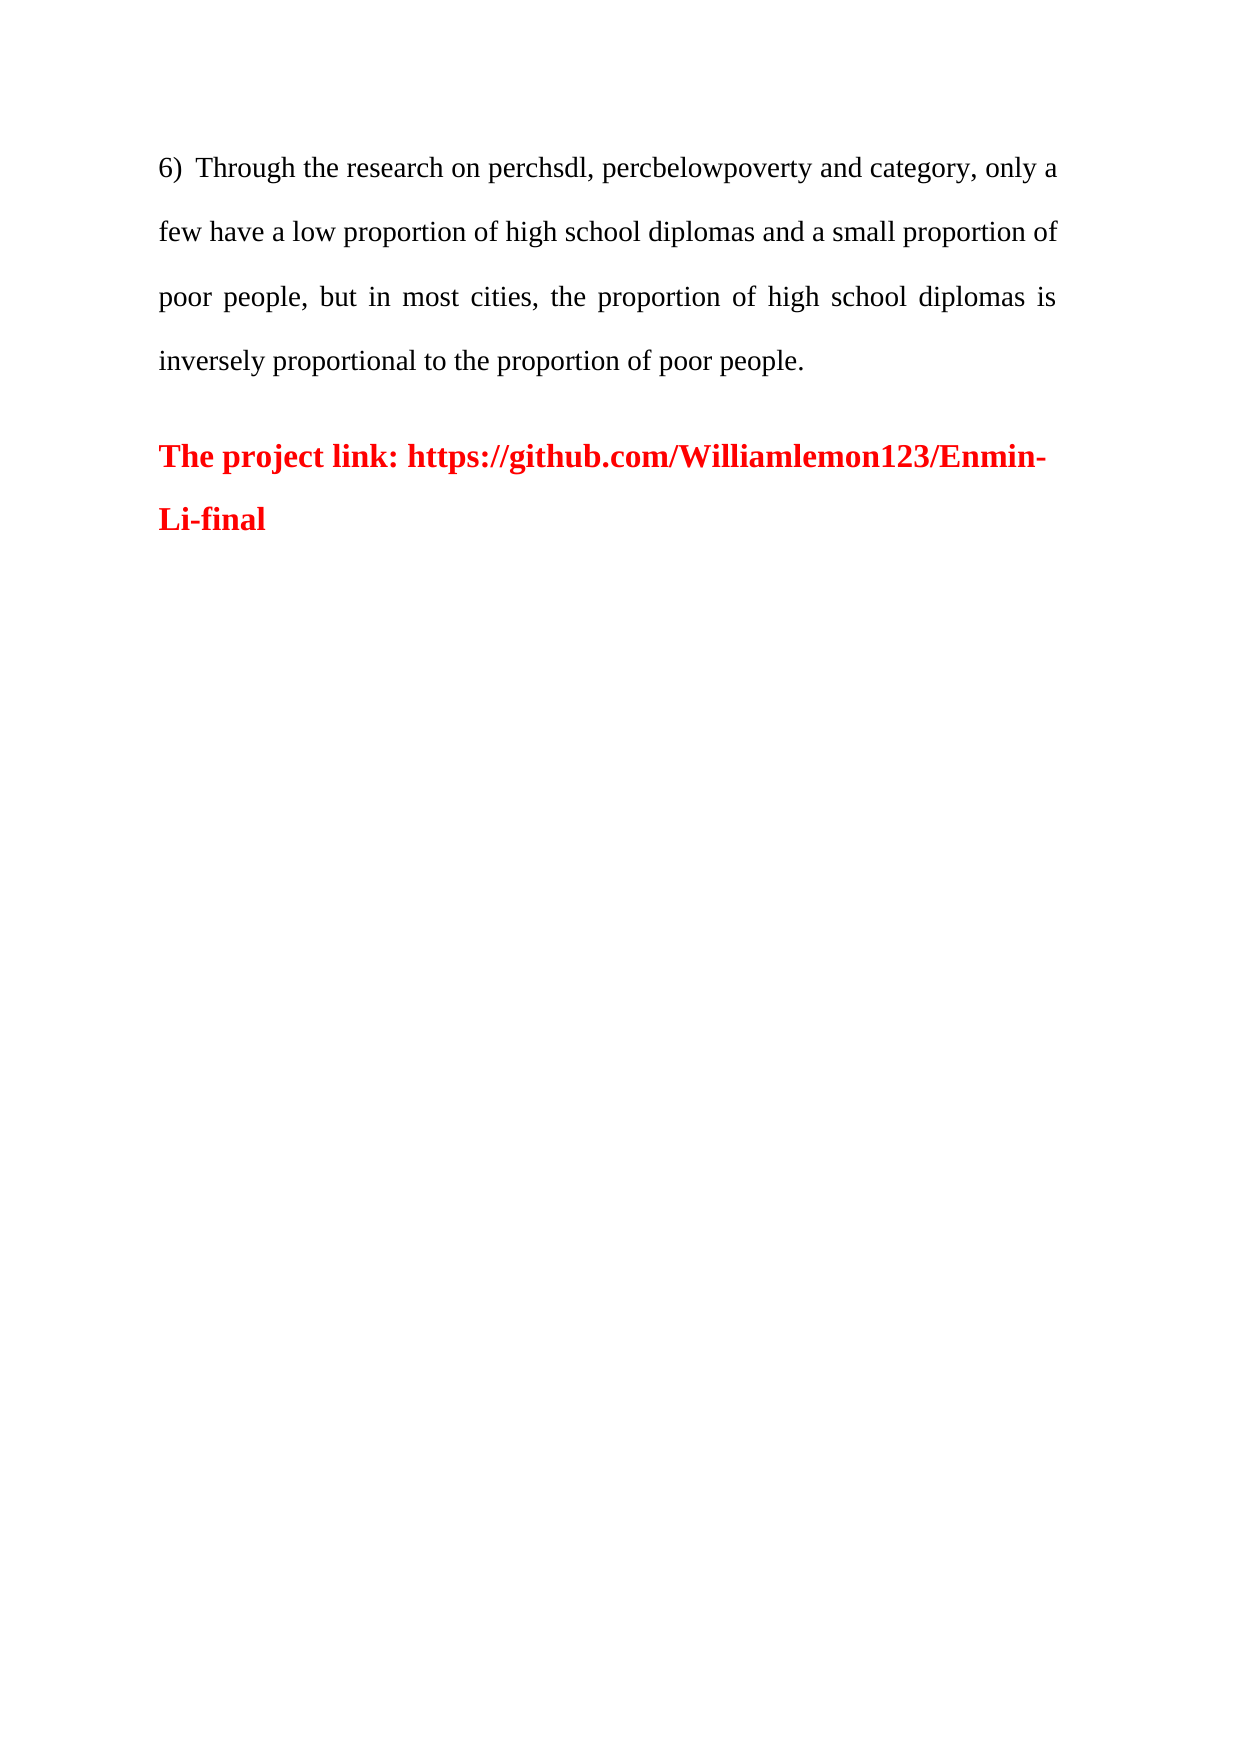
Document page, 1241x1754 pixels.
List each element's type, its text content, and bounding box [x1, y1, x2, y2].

text The project link: https://github.com/Williamlemon123/Enmin-Li-final [158, 437, 1058, 538]
list Through the research on perchsdl, percbelowpoverty and category, only a few have a low proportion of high school diplomas and a small proportion of poor people, but in most cities, the proportion of high school diplomas is inversely proportional to the proportion of poor people. [158, 150, 1058, 377]
